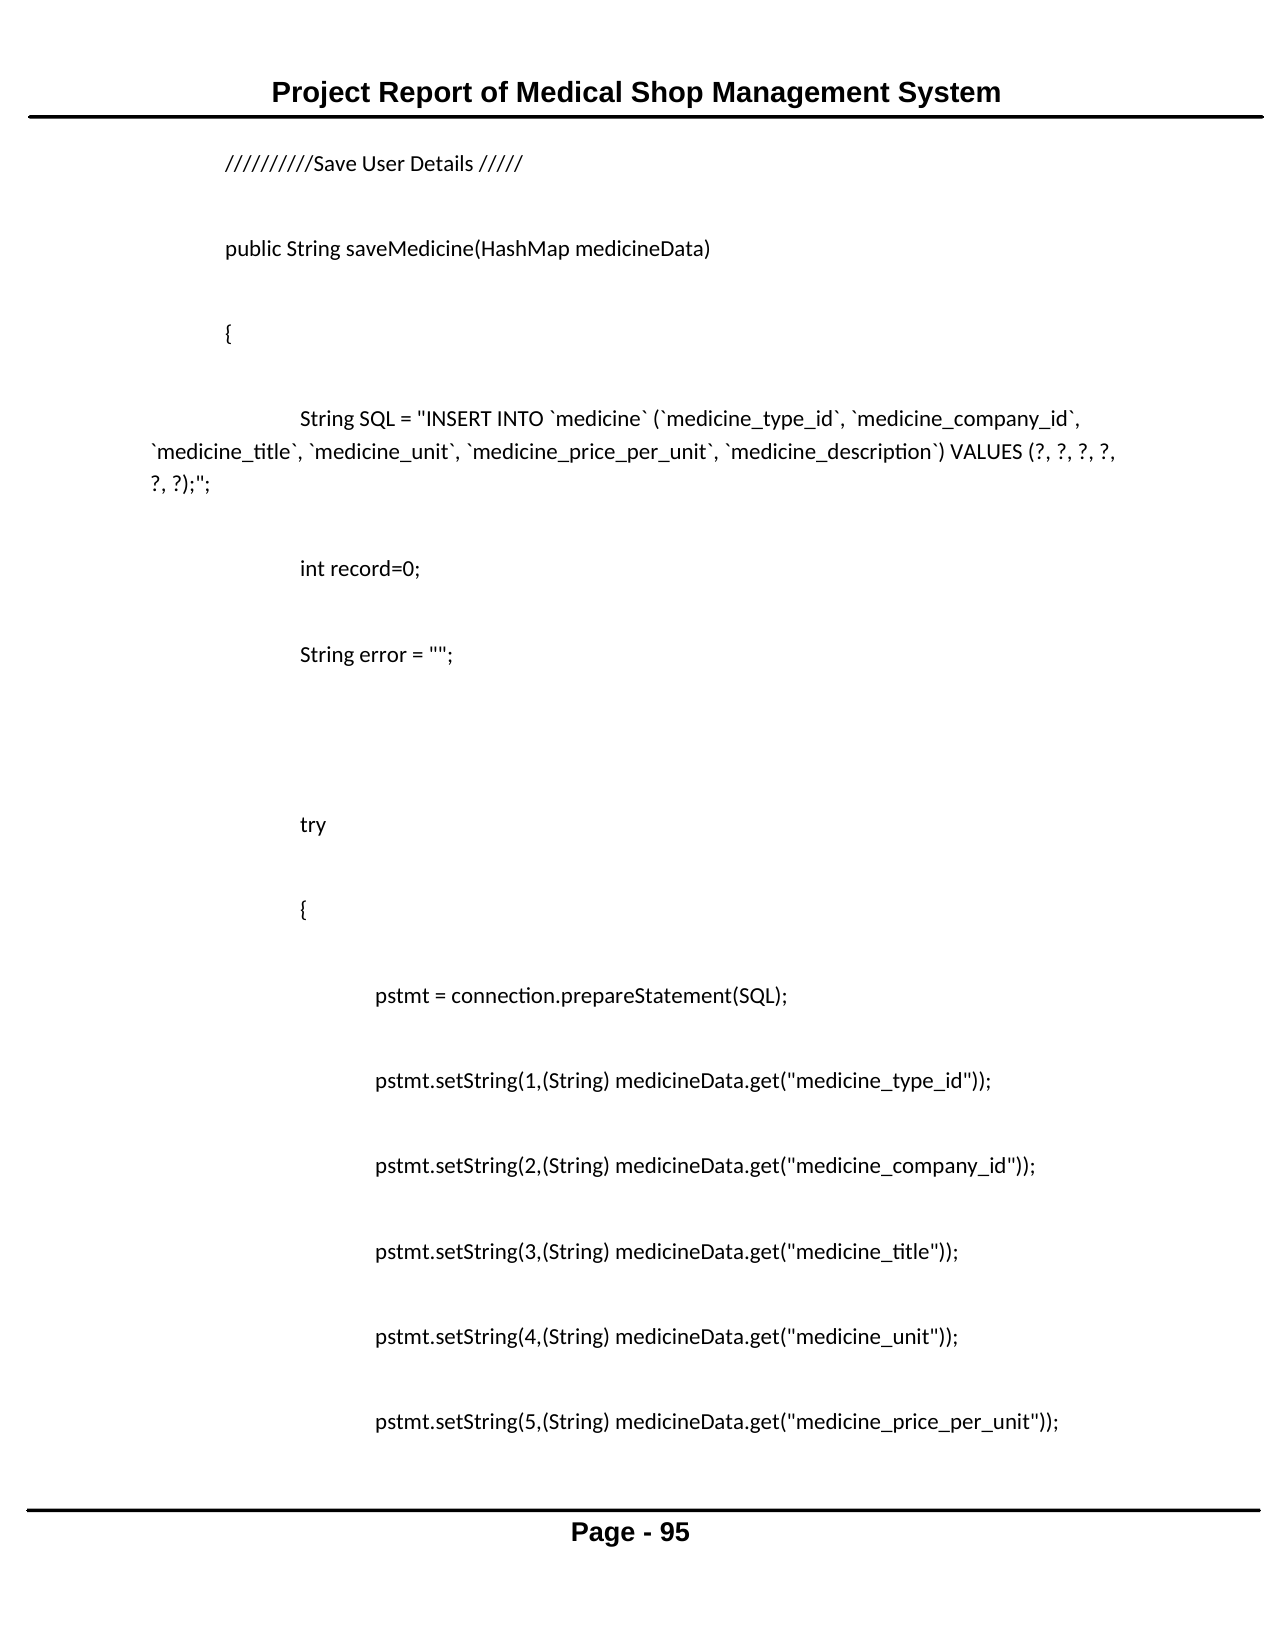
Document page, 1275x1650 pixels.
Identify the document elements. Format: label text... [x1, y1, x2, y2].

text { [225, 319, 1152, 347]
text pstmt.setString(5,(String) medicineData.get("medicine_price_per_unit")); [375, 1407, 1152, 1435]
text { [300, 896, 1152, 924]
text try [300, 810, 1152, 838]
text String error = ""; [300, 640, 1152, 668]
text int record=0; [300, 554, 1152, 582]
text pstmt.setString(4,(String) medicineData.get("medicine_unit")); [375, 1322, 1152, 1350]
text pstmt.setString(2,(String) medicineData.get("medicine_company_id")); [375, 1151, 1152, 1179]
text pstmt.setString(1,(String) medicineData.get("medicine_type_id")); [375, 1066, 1152, 1094]
text ?, ?);"; [150, 469, 1152, 497]
text `medicine_title`, `medicine_unit`, `medicine_price_per_unit`, `medicine_description`) VALUES (?, ?, ?, ?, [150, 437, 1152, 465]
text String SQL = "INSERT INTO `medicine` (`medicine_type_id`, `medicine_company_id`, [300, 404, 1152, 433]
text pstmt = connection.prepareStatement(SQL); [375, 981, 1152, 1009]
text public String saveMedicine(HashMap medicineData) [225, 234, 1152, 262]
text //////////Save User Details ///// [225, 149, 1152, 177]
text pstmt.setString(3,(String) medicineData.get("medicine_title")); [375, 1237, 1152, 1265]
